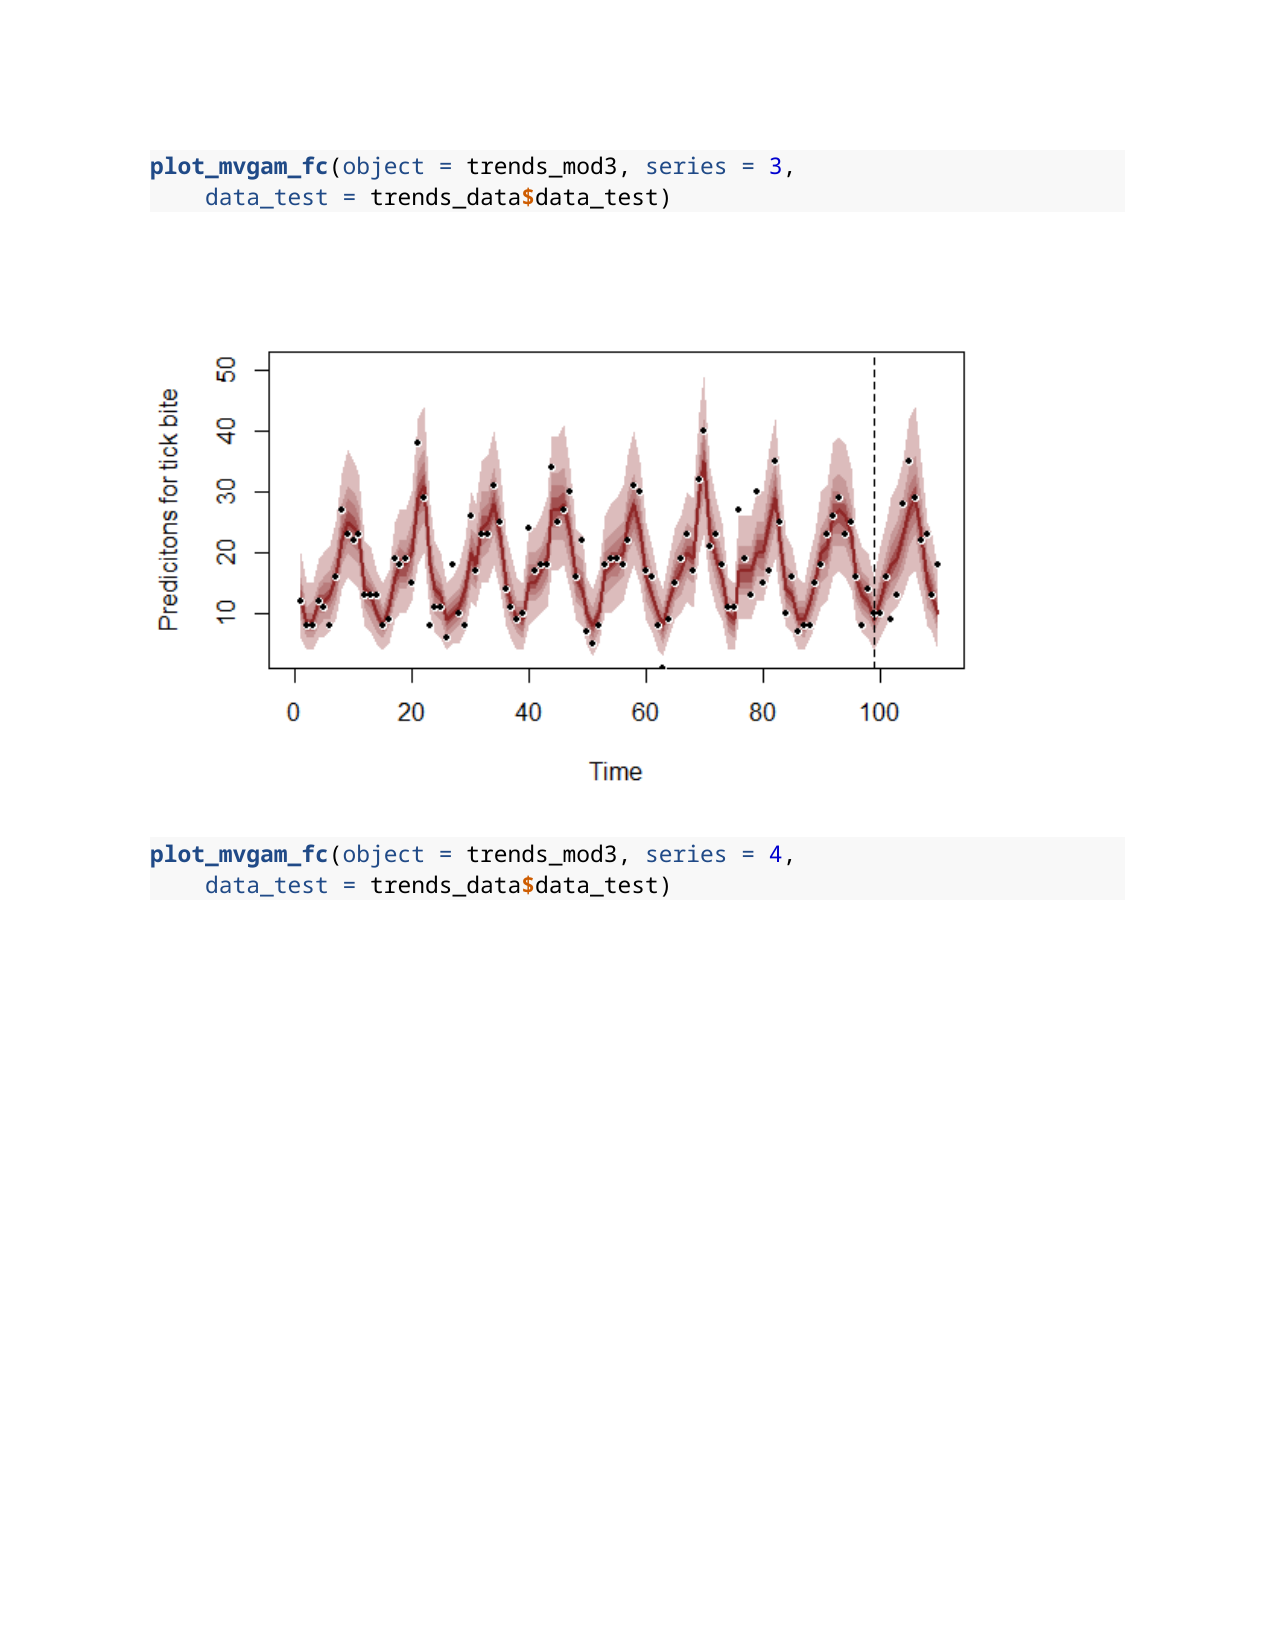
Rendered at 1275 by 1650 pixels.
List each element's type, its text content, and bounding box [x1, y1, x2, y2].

text plot_mvgam_fc(object = trends_mod3, series = 3, data_test = trends_data$data_test) [672, 150, 1125, 212]
picture [150, 233, 1025, 817]
text plot_mvgam_fc(object = trends_mod3, series = 4, data_test = trends_data$data_test) [150, 837, 1125, 900]
